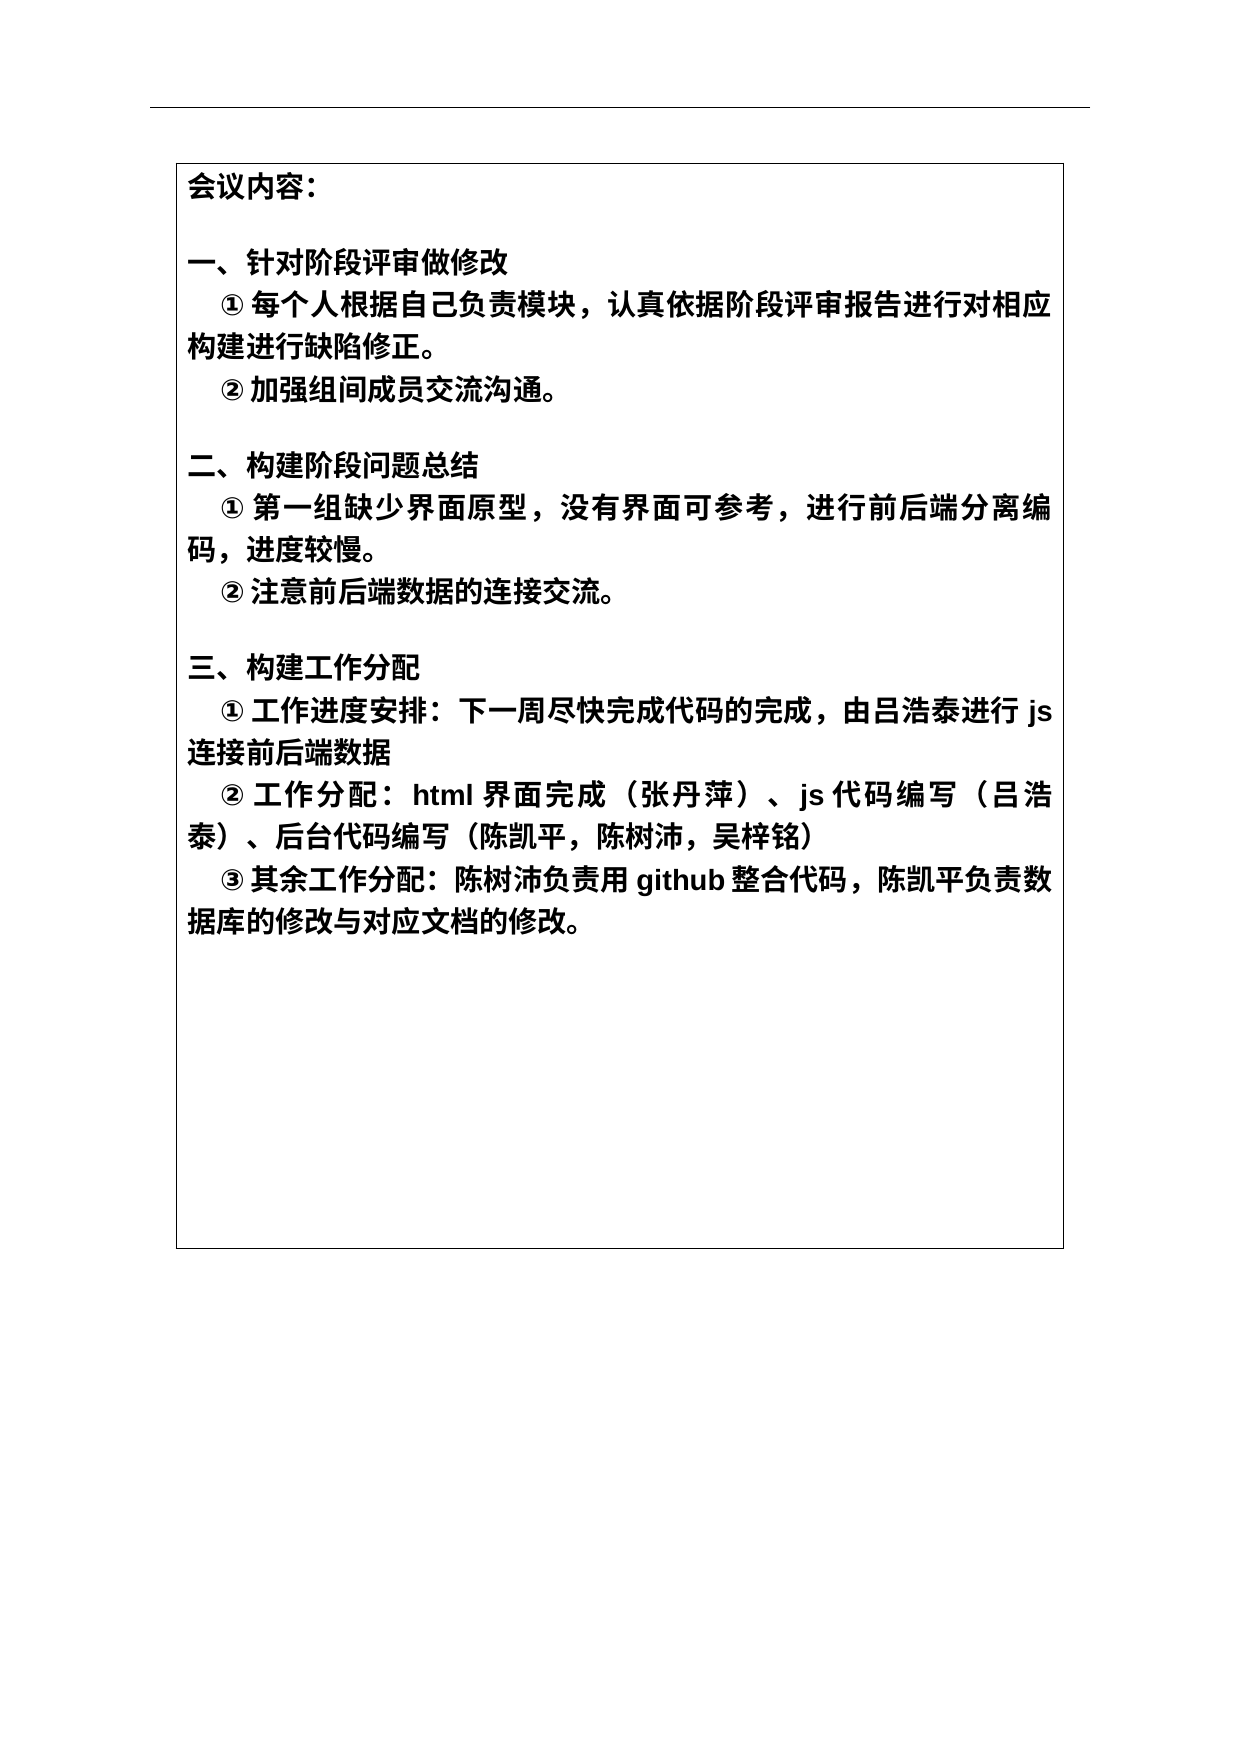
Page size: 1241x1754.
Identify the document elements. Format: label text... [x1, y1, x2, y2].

table_cell 会议内容： 针对阶段评审做修改 ①每个人根据自己负责模块，认真依据阶段评审报告进行对相应构建进行缺陷修正。 ②加强组间成员交流沟通。 构建阶段问题总结 ①第一组缺少界面原型，没有界面可参考，进行前后端分离编码，进度较慢。 ②注意前后端数据的连接交流。 构建工作分配 ①工作进度安排：下一周尽快完成代码的完成，由吕浩泰进行js连接前后端数据 ②工作分配：html界面完成（张丹萍）、js代码编写（吕浩泰）、后台代码编写（陈凯平，陈树沛，吴梓铭） ③其余工作分配：陈树沛负责用github整合代码，陈凯平负责数据库的修改与对应文档的修改。 [177, 164, 1063, 1248]
